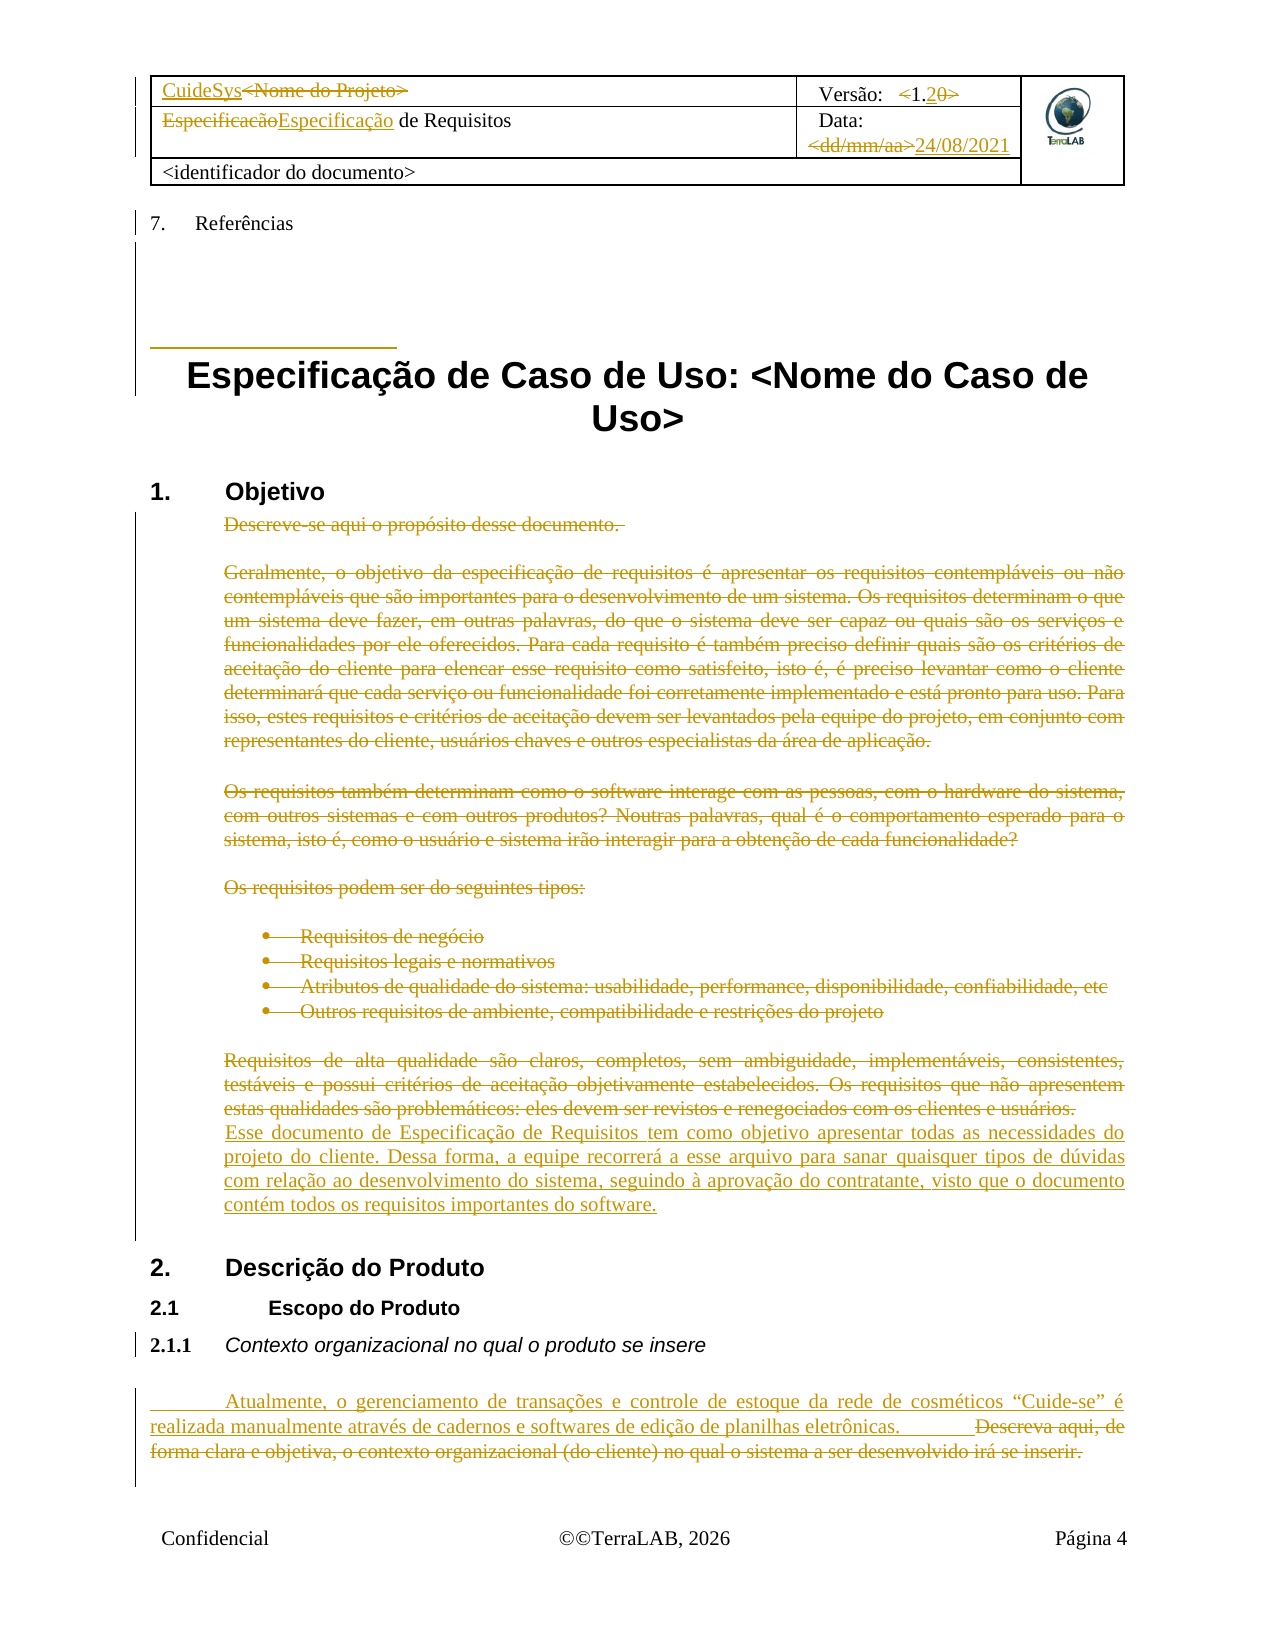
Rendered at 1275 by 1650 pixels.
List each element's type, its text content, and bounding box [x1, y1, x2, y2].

picture [1032, 80, 1102, 154]
subtitle Descrição do Produto [150, 1253, 1125, 1282]
subtitle Contexto organizacional no qual o produto se insere [150, 1332, 1125, 1382]
subtitle Objetivo [150, 477, 1125, 505]
subtitle Escopo do Produto [150, 1294, 1125, 1319]
title Especificação de Requisitos [150, 353, 1125, 439]
text 7. Referências [150, 210, 1050, 235]
